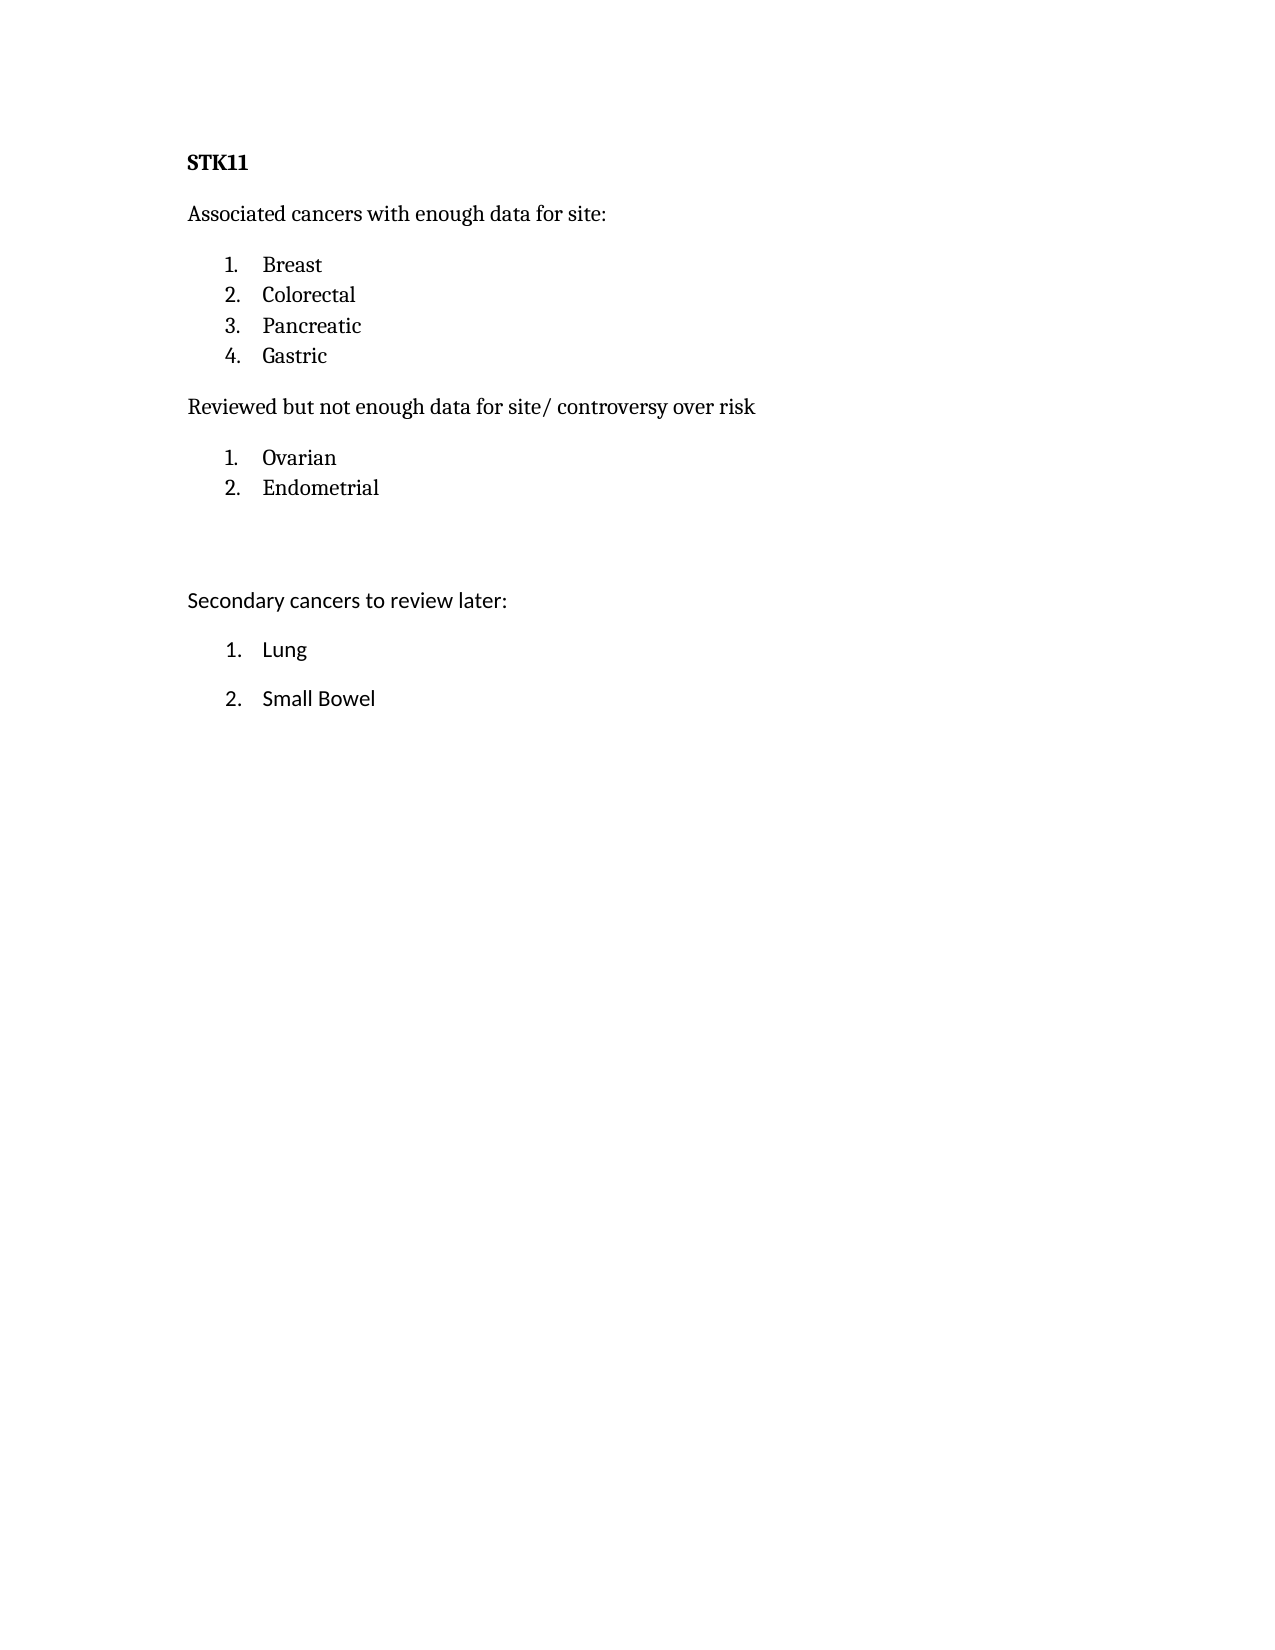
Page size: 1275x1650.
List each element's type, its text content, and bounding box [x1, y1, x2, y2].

list Lung [225, 635, 1087, 663]
list Ovarian [225, 445, 1087, 471]
text STK11 [187, 150, 1087, 176]
text Reviewed but not enough data for site/ controversy over risk [187, 394, 1087, 420]
list Gastric [225, 343, 1087, 369]
list Pancreatic [225, 312, 1087, 339]
text Associated cancers with enough data for site: [187, 201, 1087, 227]
list Breast [225, 252, 1087, 278]
list Small Bowel [225, 684, 1087, 712]
text Secondary cancers to review later: [187, 586, 1087, 614]
list Endometrial [225, 475, 1087, 501]
list Colorectal [225, 282, 1087, 309]
